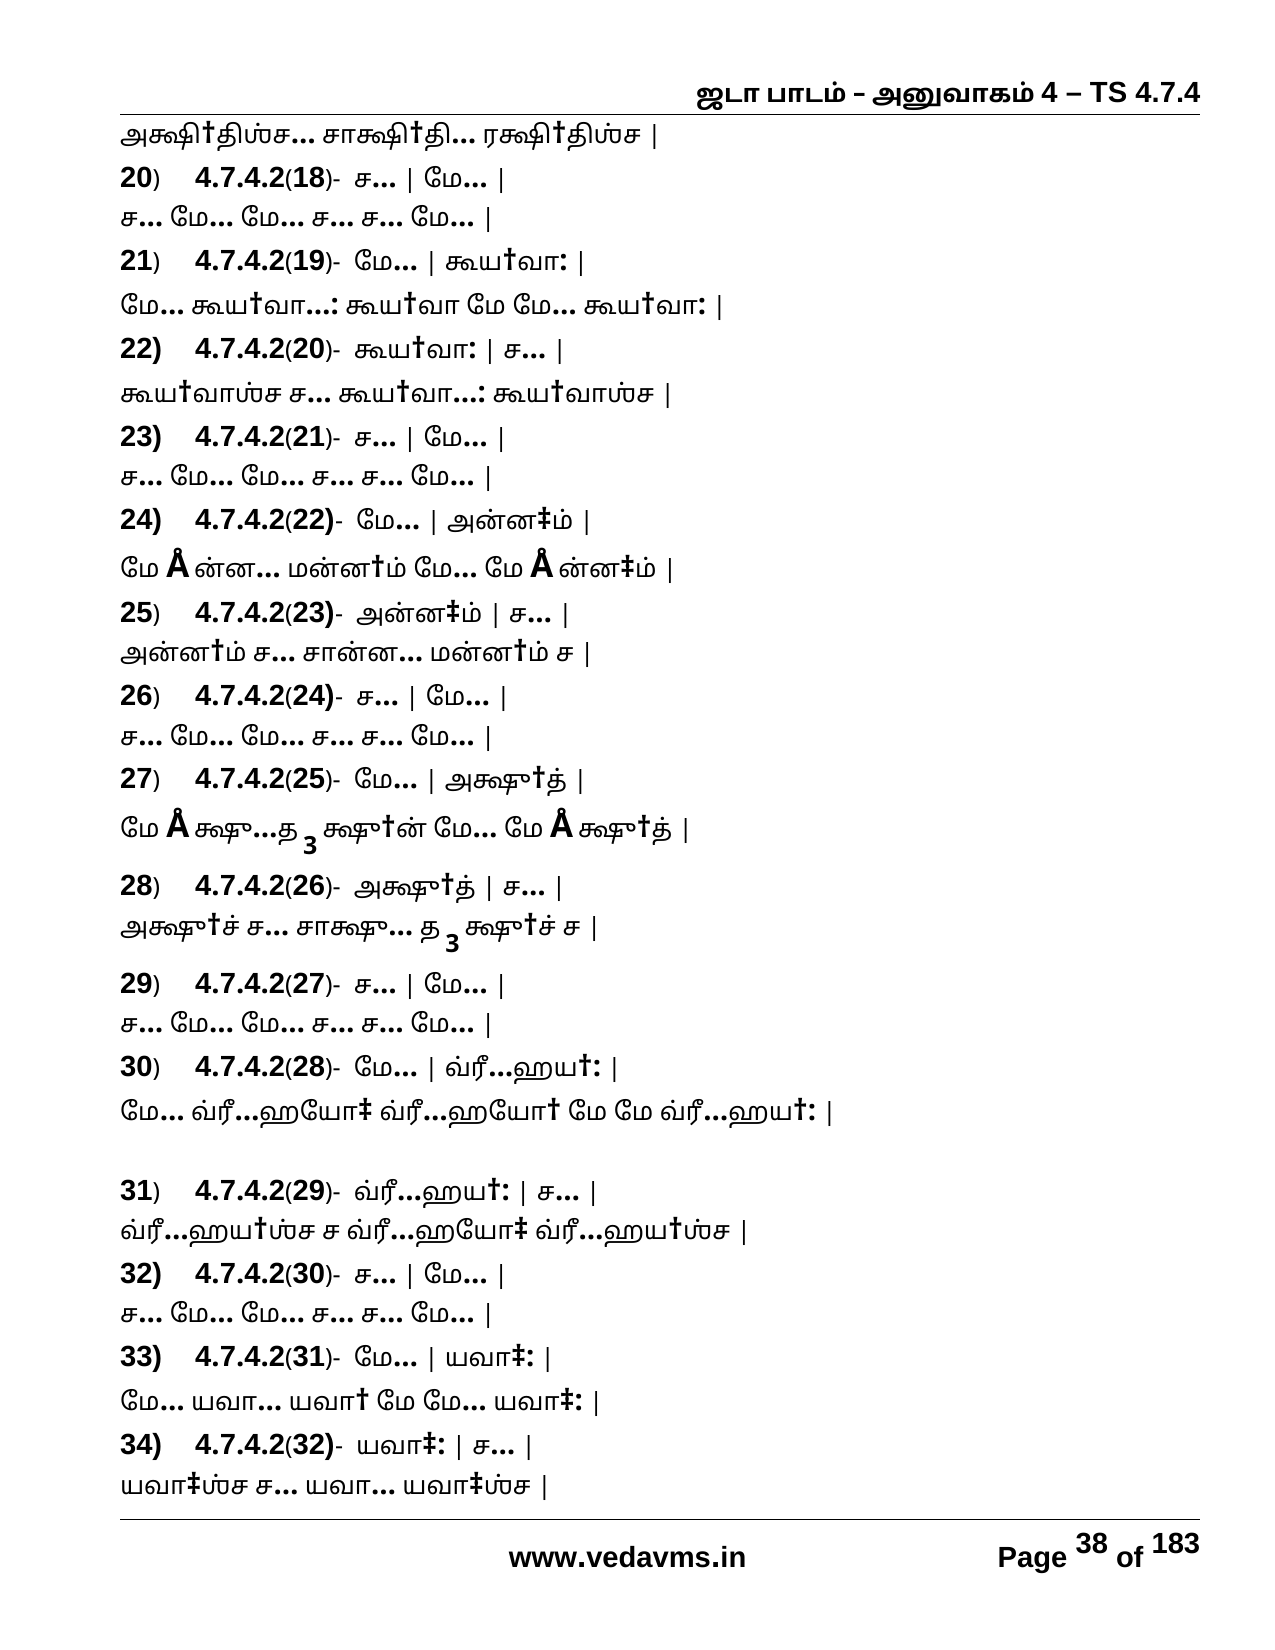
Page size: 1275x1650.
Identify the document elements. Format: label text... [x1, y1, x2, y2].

text 30) 4.7.4.2(28)- மே… | வ்ரீ…ஹய†: | [120, 1045, 1200, 1087]
text ச… மே… மே… ச… ச… மே… | [120, 200, 1200, 237]
text 22) 4.7.4.2(20)- கூய†வா: | ச… | [120, 327, 1200, 369]
text வ்ரீ…ஹய†ஶ்ச ச வ்ரீ…ஹயோ‡ வ்ரீ…ஹய†ஶ்ச | [120, 1213, 1200, 1250]
text ச… மே… மே… ச… ச… மே… | [120, 1296, 1200, 1334]
text யவா‡ஶ்ச ச… யவா… யவா‡ஶ்ச | [120, 1467, 1200, 1505]
text 31) 4.7.4.2(29)- வ்ரீ…ஹய†: | ச… | [120, 1169, 1200, 1211]
text அக்ஷு†ச் ச… சாக்ஷு… த3க்ஷு†ச் ச | [120, 908, 1200, 959]
text 32) 4.7.4.2(30)- ச… | மே… | [120, 1252, 1200, 1294]
text 21) 4.7.4.2(19)- மே… | கூய†வா: | [120, 239, 1200, 281]
text அக்ஷி†திஶ்ச… சாக்ஷி†தி… ரக்ஷி†திஶ்ச | [120, 116, 1200, 154]
text 27) 4.7.4.2(25)- மே… | அக்ஷு†த் | [120, 758, 1200, 799]
text 29) 4.7.4.2(27)- ச… | மே… | [120, 962, 1200, 1004]
text 34) 4.7.4.2(32)- யவா‡: | ச… | [120, 1423, 1200, 1465]
text அன்ன†ம் ச… சான்ன… மன்ன†ம் ச | [120, 635, 1200, 672]
text மே… வ்ரீ…ஹயோ‡ வ்ரீ…ஹயோ† மே மே வ்ரீ…ஹய†: | [120, 1089, 1200, 1131]
text 26) 4.7.4.2(24)- ச… | மே… | [120, 674, 1200, 716]
text 33) 4.7.4.2(31)- மே… | யவா‡: | [120, 1336, 1200, 1377]
text கூய†வாஶ்ச ச… கூய†வா…: கூய†வாஶ்ச | [120, 371, 1200, 413]
text 28) 4.7.4.2(26)- அக்ஷு†த் | ச… | [120, 864, 1200, 906]
text 20) 4.7.4.2(18)- ச… | மே… | [120, 156, 1200, 198]
text மே… யவா… யவா† மே மே… யவா‡: | [120, 1379, 1200, 1421]
text மே… கூய†வா…: கூய†வா மே மே… கூய†வா: | [120, 283, 1200, 325]
text ச… மே… மே… ச… ச… மே… | [120, 718, 1200, 756]
text மே Åக்ஷு…த3க்ஷு†ன் மே… மே Åக்ஷு†த் | [120, 802, 1200, 861]
text ச… மே… மே… ச… ச… மே… | [120, 1006, 1200, 1043]
text 24) 4.7.4.2(22)- மே… | அன்ன‡ம் | [120, 498, 1200, 540]
text 23) 4.7.4.2(21)- ச… | மே… | [120, 415, 1200, 457]
text மே Åன்ன… மன்ன†ம் மே… மே Åன்ன‡ம் | [120, 542, 1200, 589]
text ச… மே… மே… ச… ச… மே… | [120, 459, 1200, 496]
text 25) 4.7.4.2(23)- அன்ன‡ம் | ச… | [120, 591, 1200, 633]
